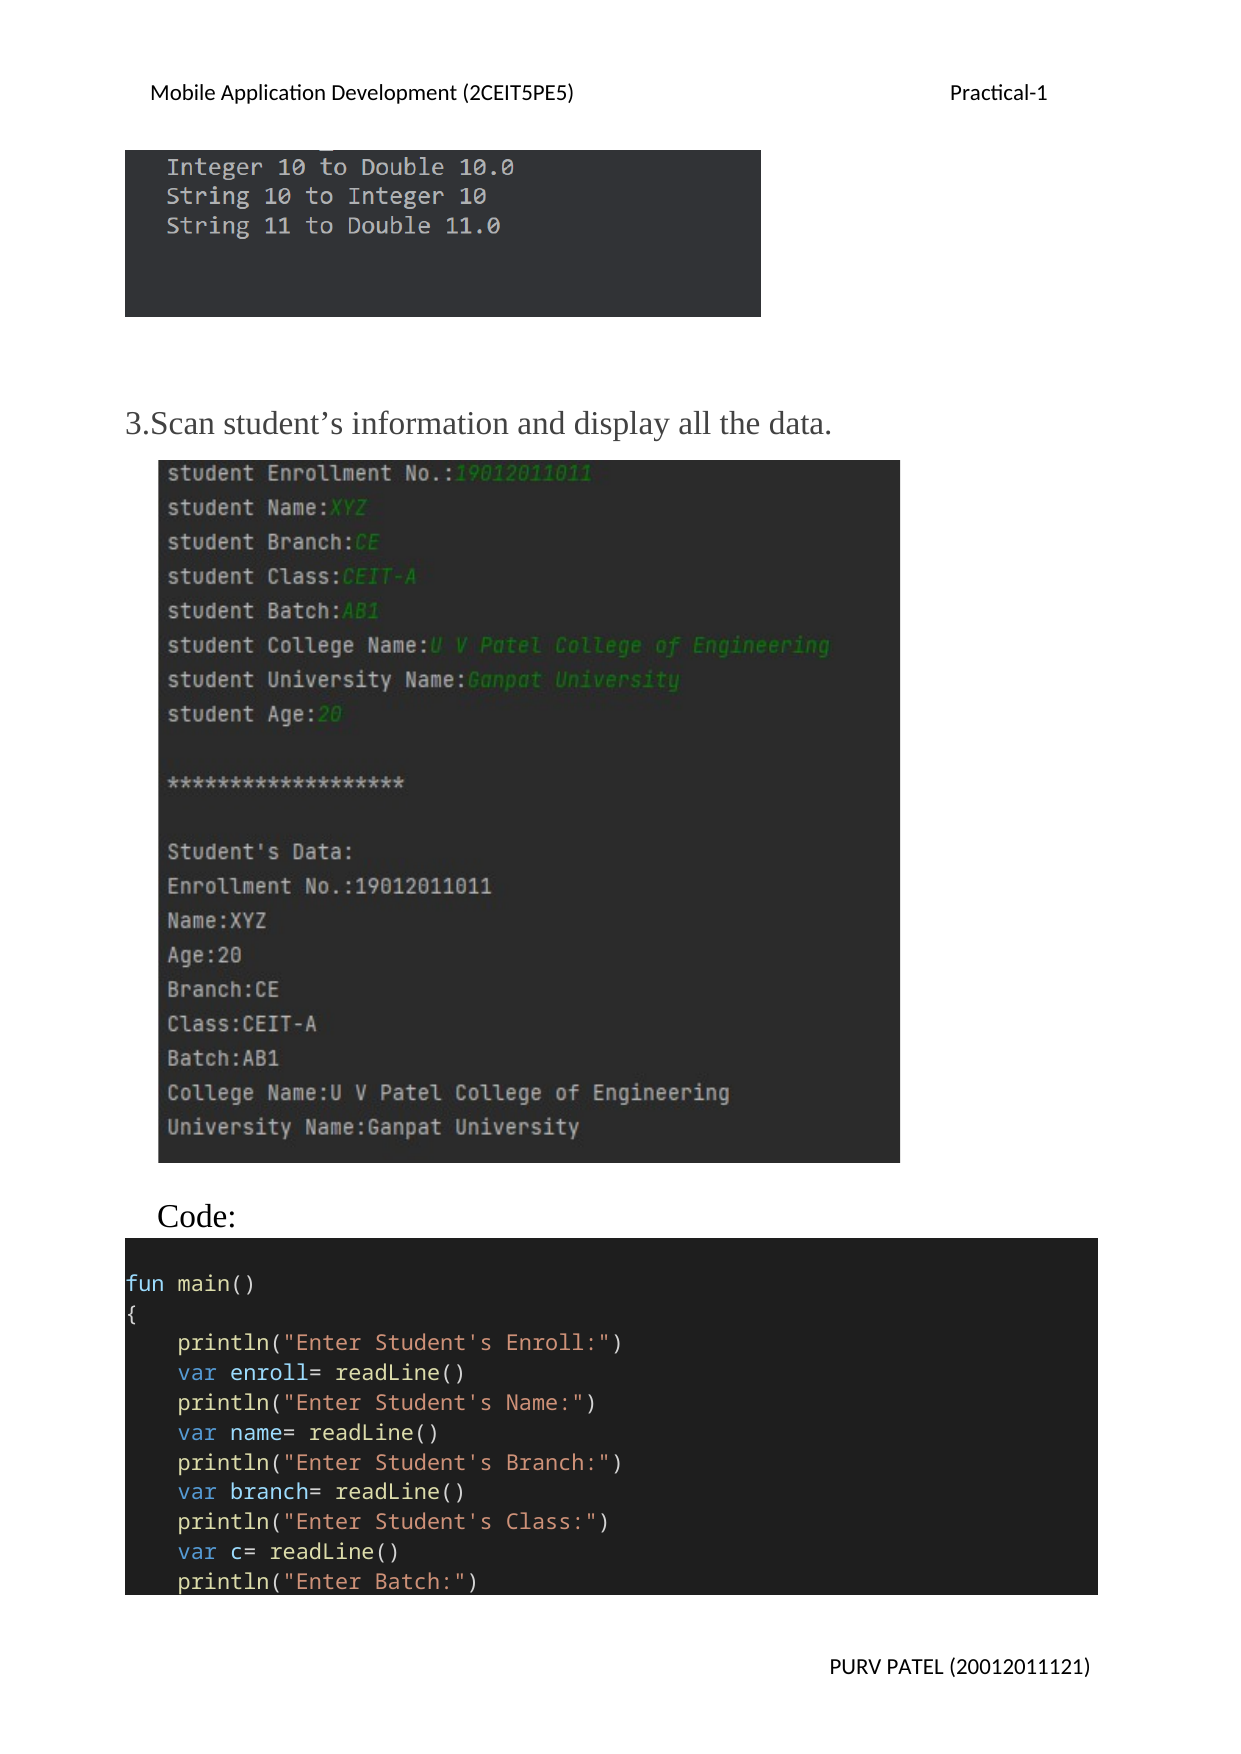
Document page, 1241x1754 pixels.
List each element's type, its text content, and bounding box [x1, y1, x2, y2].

text fun main() [125, 1268, 1098, 1297]
text println("Enter Student's Enroll:") [125, 1327, 1098, 1357]
text { [125, 1297, 1098, 1327]
text 3.Scan student’s information and display all the data. [125, 403, 1093, 441]
text println("Enter Student's Name:") [125, 1387, 1098, 1417]
text var branch= readLine() [125, 1476, 1098, 1506]
text println("Enter Student's Branch:") [125, 1446, 1098, 1476]
text println("Enter Student's Class:") [125, 1506, 1098, 1536]
picture [158, 460, 901, 1163]
text var c= readLine() [125, 1536, 1098, 1566]
text var enroll= readLine() [125, 1357, 1098, 1387]
text Code: [148, 1196, 1098, 1234]
text var name= readLine() [125, 1417, 1098, 1446]
picture [125, 150, 761, 317]
text println("Enter Batch:") [125, 1566, 1098, 1595]
